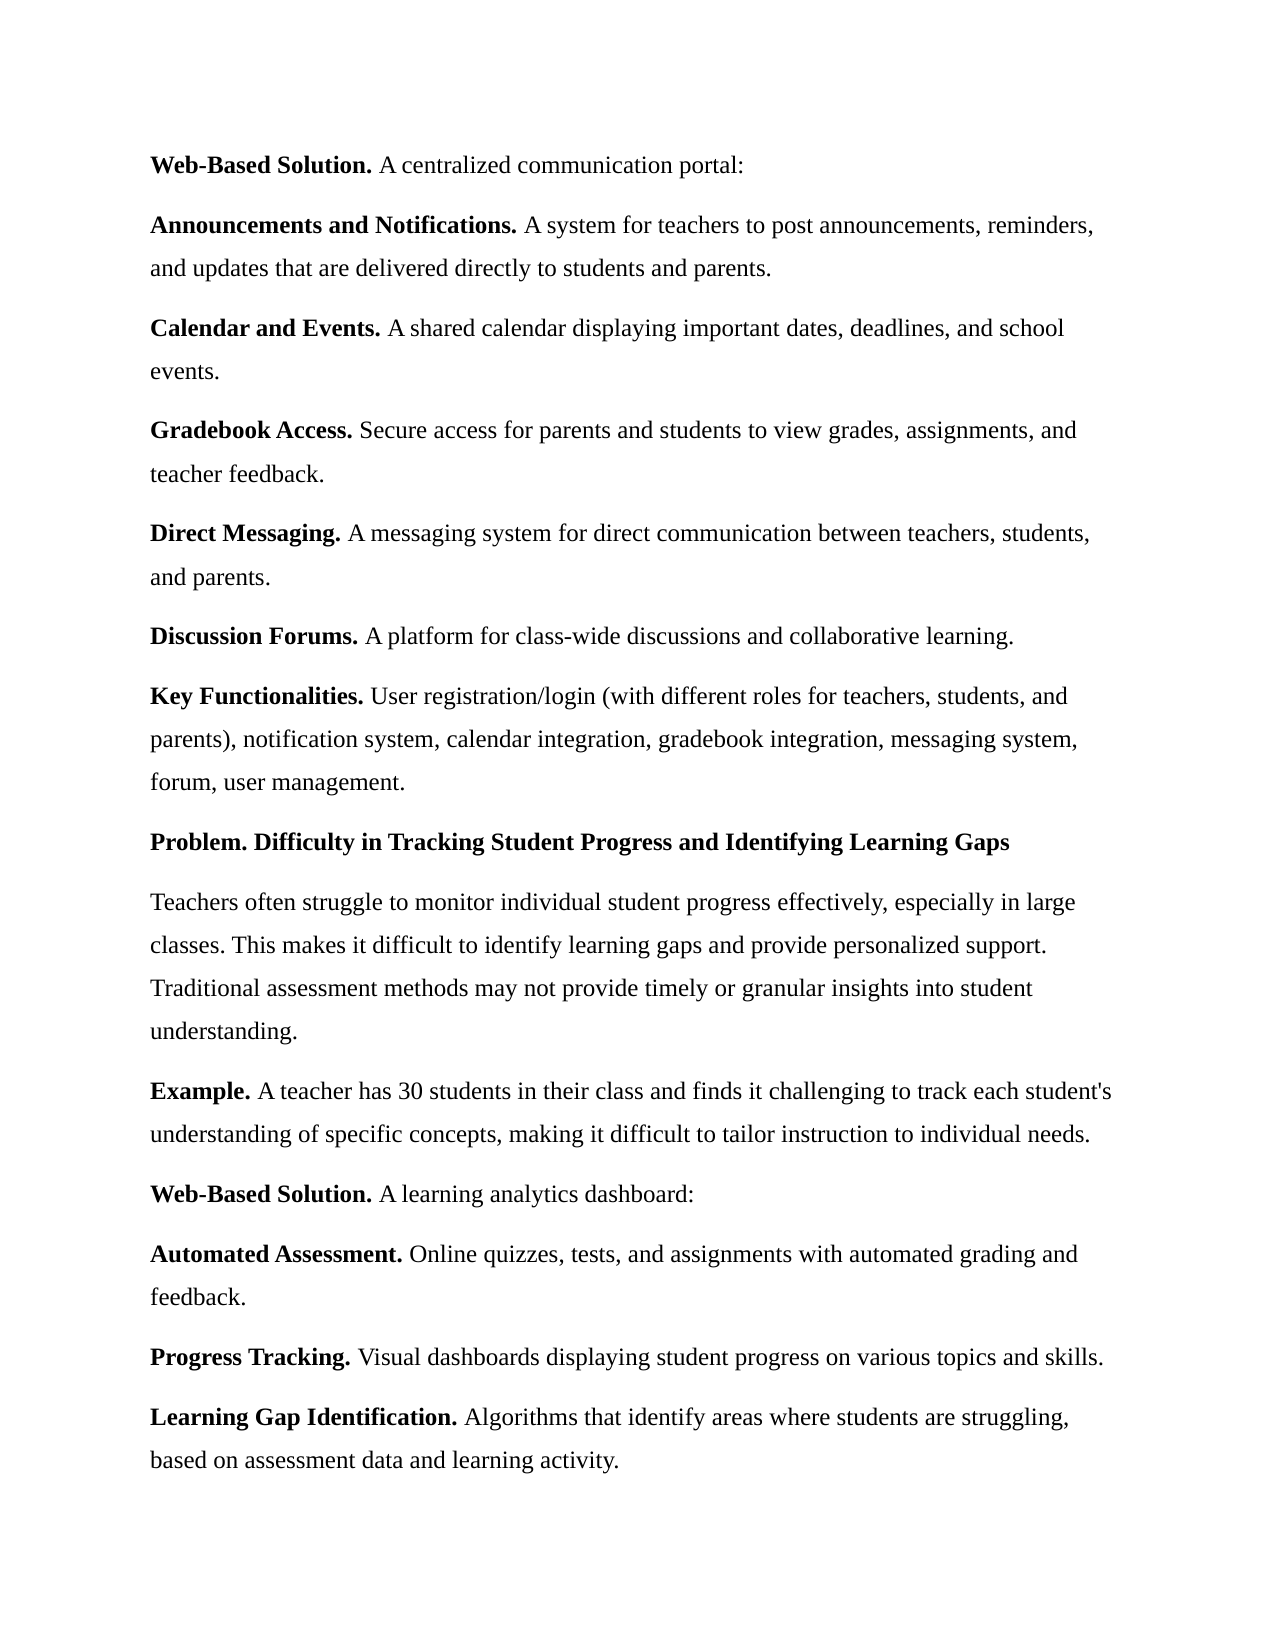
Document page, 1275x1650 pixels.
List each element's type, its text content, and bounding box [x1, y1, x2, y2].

text Web-Based Solution. A learning analytics dashboard: [150, 1179, 1125, 1208]
text Problem. Difficulty in Tracking Student Progress and Identifying Learning Gaps [150, 827, 1125, 856]
text Key Functionalities. User registration/login (with different roles for teachers, students, and parents), notification system, calendar integration, gradebook integration, messaging system, forum, user management. [150, 681, 1125, 796]
text Teachers often struggle to monitor individual student progress effectively, especially in large classes. This makes it difficult to identify learning gaps and provide personalized support. Traditional assessment methods may not provide timely or granular insights into student understanding. [150, 887, 1125, 1045]
text Example. A teacher has 30 students in their class and finds it challenging to track each student's understanding of specific concepts, making it difficult to tailor instruction to individual needs. [150, 1076, 1125, 1148]
text Learning Gap Identification. Algorithms that identify areas where students are struggling, based on assessment data and learning activity. [150, 1402, 1125, 1473]
text Progress Tracking. Visual dashboards displaying student progress on various topics and skills. [150, 1342, 1125, 1371]
text Gradebook Access. Secure access for parents and students to view grades, assignments, and teacher feedback. [150, 416, 1125, 487]
text Discussion Forums. A platform for class-wide discussions and collaborative learning. [150, 621, 1125, 650]
text Calendar and Events. A shared calendar displaying important dates, deadlines, and school events. [150, 313, 1125, 384]
text Announcements and Notifications. A system for teachers to post announcements, reminders, and updates that are delivered directly to students and parents. [150, 210, 1125, 282]
text Automated Assessment. Online quizzes, tests, and assignments with automated grading and feedback. [150, 1239, 1125, 1311]
text Web-Based Solution. A centralized communication portal: [150, 150, 1125, 179]
text Direct Messaging. A messaging system for direct communication between teachers, students, and parents. [150, 518, 1125, 590]
